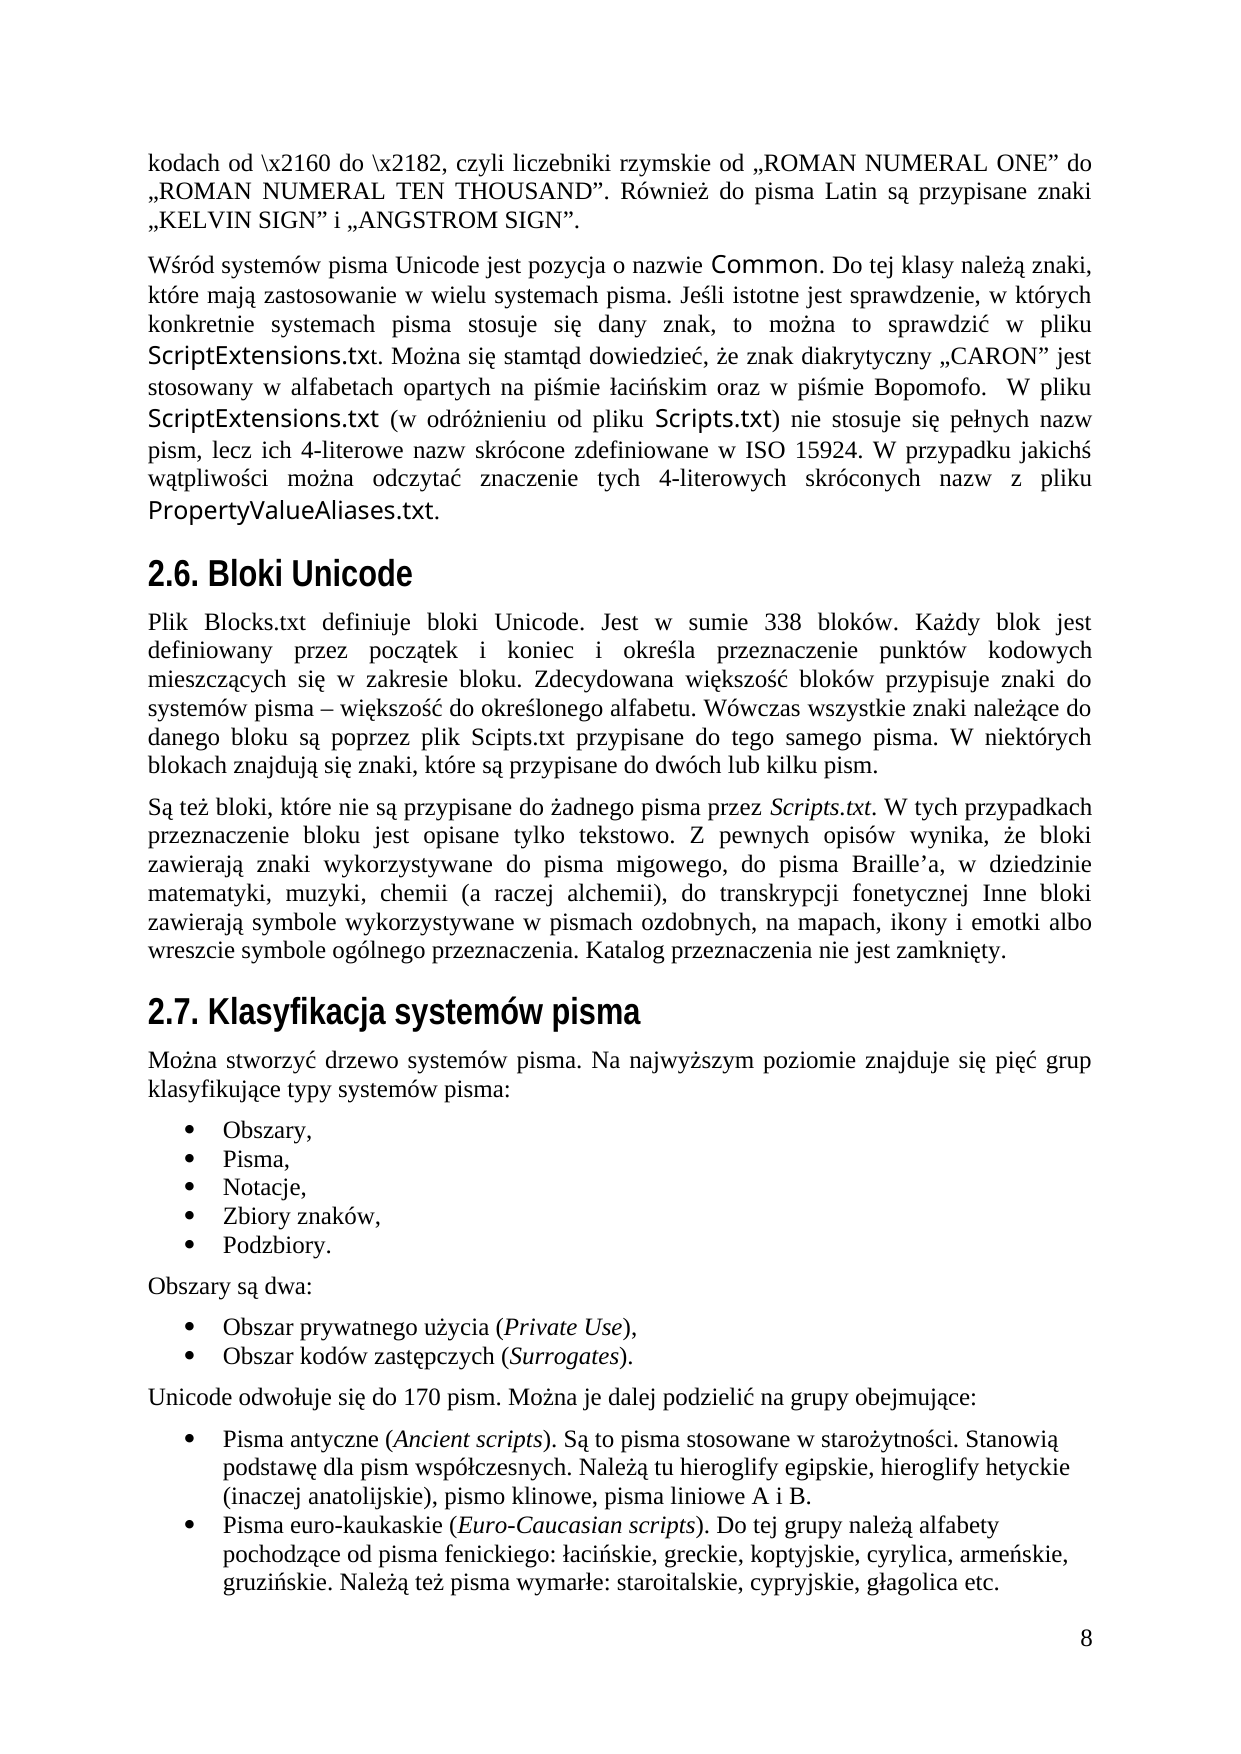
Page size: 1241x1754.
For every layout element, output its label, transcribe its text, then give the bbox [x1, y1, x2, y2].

text Unicode odwołuje się do 170 pism. Można je dalej podzielić na grupy obejmujące: [148, 1382, 1093, 1411]
text Plik Blocks.txt definiuje bloki Unicode. Jest w sumie 338 bloków. Każdy blok jest definiowany przez początek i koniec i określa przeznaczenie punktów kodowych mieszczących się w zakresie bloku. Zdecydowana większość bloków przypisuje znaki do systemów pisma – większość do określonego alfabetu. Wówczas wszystkie znaki należące do danego bloku są poprzez plik Scipts.txt przypisane do tego samego pisma. W niektórych blokach znajdują się znaki, które są przypisane do dwóch lub kilku pism. [148, 607, 1093, 779]
list Obszary, [185, 1115, 1093, 1144]
subtitle Bloki Unicode [148, 551, 1093, 594]
list Podzbiory. [185, 1230, 1093, 1259]
list Obszar prywatnego użycia (Private Use), [185, 1312, 1093, 1341]
list Pisma antyczne (Ancient scripts). Są to pisma stosowane w starożytności. Stanowią podstawę dla pism współczesnych. Należą tu hieroglify egipskie, hieroglify hetyckie (inaczej anatolijskie), pismo klinowe, pisma liniowe A i B. [185, 1424, 1093, 1510]
text Są też bloki, które nie są przypisane do żadnego pisma przez Scripts.txt. W tych przypadkach przeznaczenie bloku jest opisane tylko tekstowo. Z pewnych opisów wynika, że bloki zawierają znaki wykorzystywane do pisma migowego, do pisma Braille’a, w dziedzinie matematyki, muzyki, chemii (a raczej alchemii), do transkrypcji fonetycznej Inne bloki zawierają symbole wykorzystywane w pismach ozdobnych, na mapach, ikony i emotki albo wreszcie symbole ogólnego przeznaczenia. Katalog przeznaczenia nie jest zamknięty. [148, 792, 1093, 964]
list Notacje, [185, 1172, 1093, 1201]
list Obszar kodów zastępczych (Surrogates). [185, 1341, 1093, 1370]
list Pisma, [185, 1144, 1093, 1172]
list Zbiory znaków, [185, 1201, 1093, 1230]
list Pisma euro-kaukaskie (Euro-Caucasian scripts). Do tej grupy należą alfabety pochodzące od pisma fenickiego: łacińskie, greckie, koptyjskie, cyrylica, armeńskie, gruzińskie. Należą też pisma wymarłe: staroitalskie, cypryjskie, głagolica etc. [185, 1510, 1093, 1596]
text Obszary są dwa: [148, 1271, 1093, 1300]
text Można stworzyć drzewo systemów pisma. Na najwyższym poziomie znajduje się pięć grup klasyfikujące typy systemów pisma: [148, 1045, 1093, 1102]
subtitle Klasyfikacja systemów pisma [148, 989, 1093, 1032]
